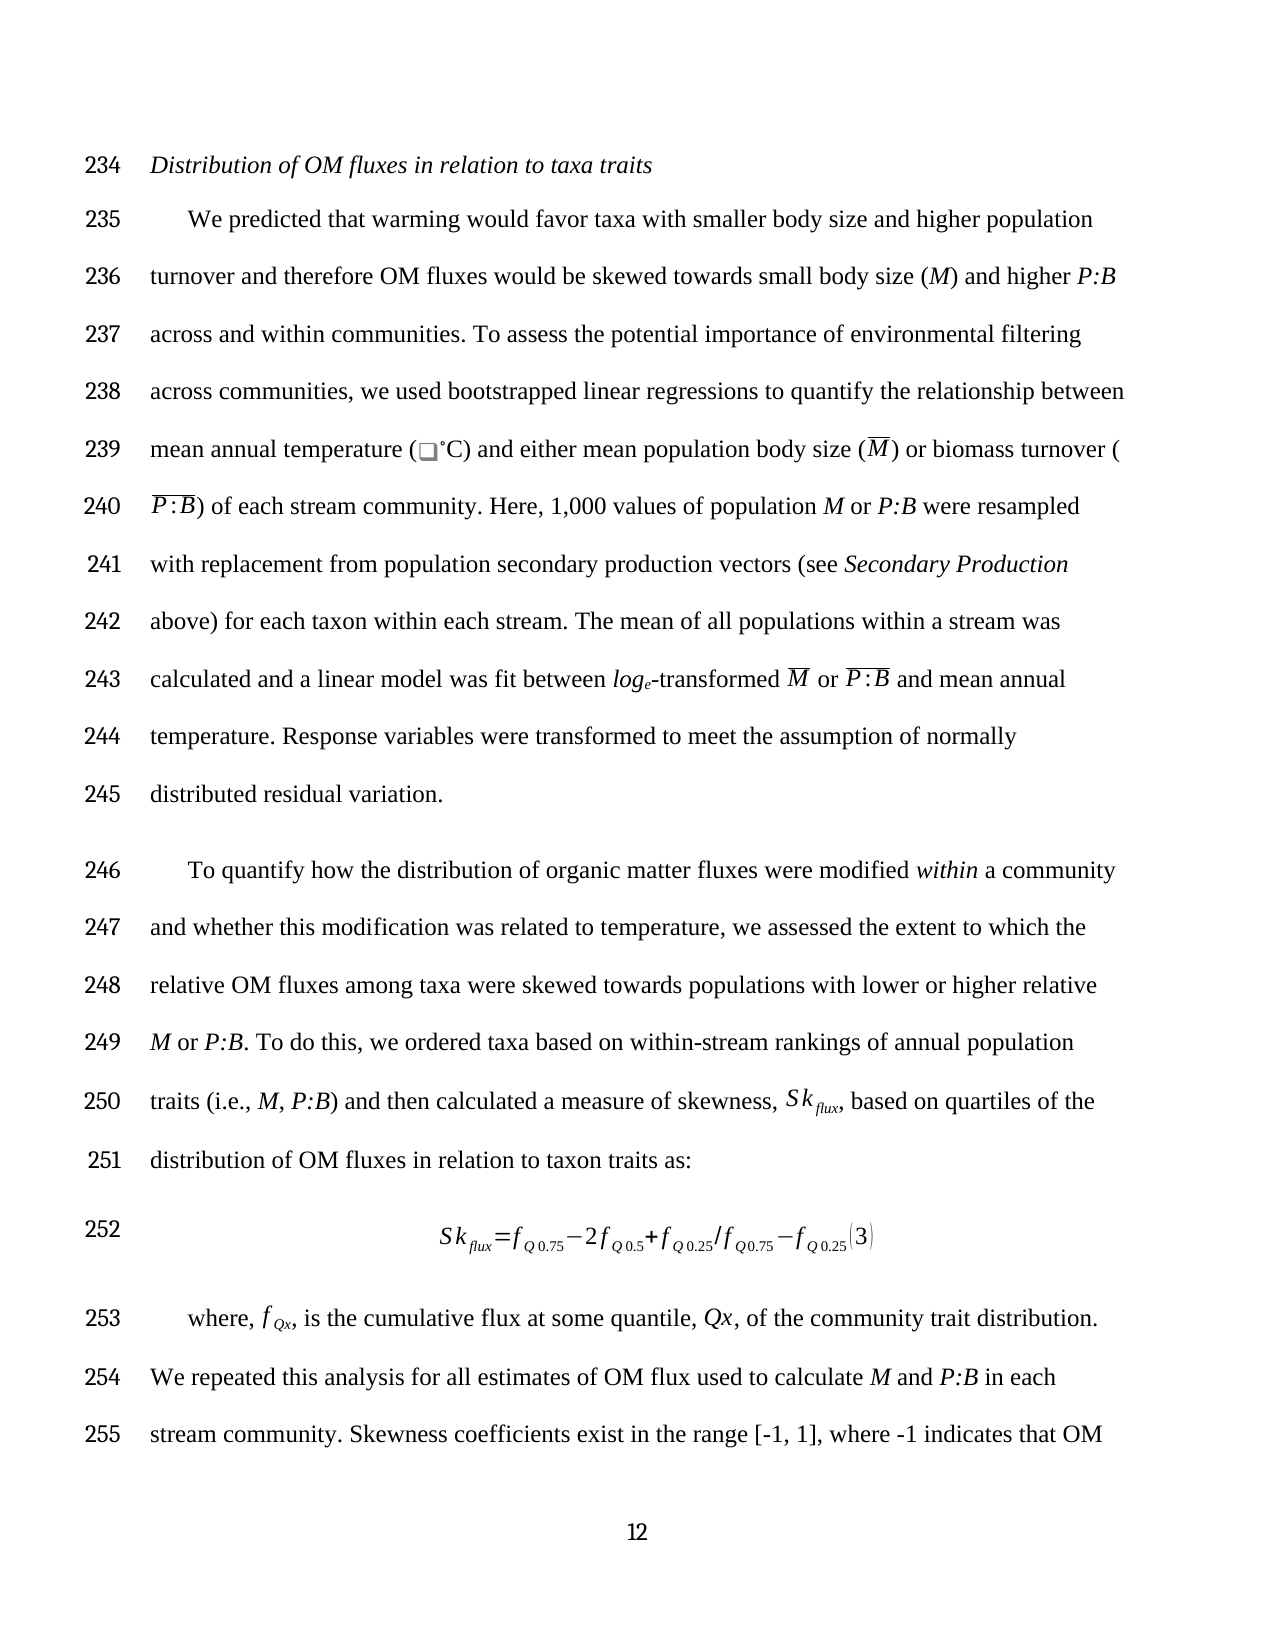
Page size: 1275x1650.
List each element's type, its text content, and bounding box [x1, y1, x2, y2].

text To quantify how the distribution of organic matter fluxes were modified within a community and whether this modification was related to temperature, we assessed the extent to which the relative OM fluxes among taxa were skewed towards populations with lower or higher relative M or P:B. To do this, we ordered taxa based on within-stream rankings of annual population traits (i.e., M, P:B) and then calculated a measure of skewness, , based on quartiles of the distribution of OM fluxes in relation to taxon traits as: [150, 855, 1125, 1174]
subtitle Distribution of OM fluxes in relation to taxa traits [150, 150, 1125, 179]
